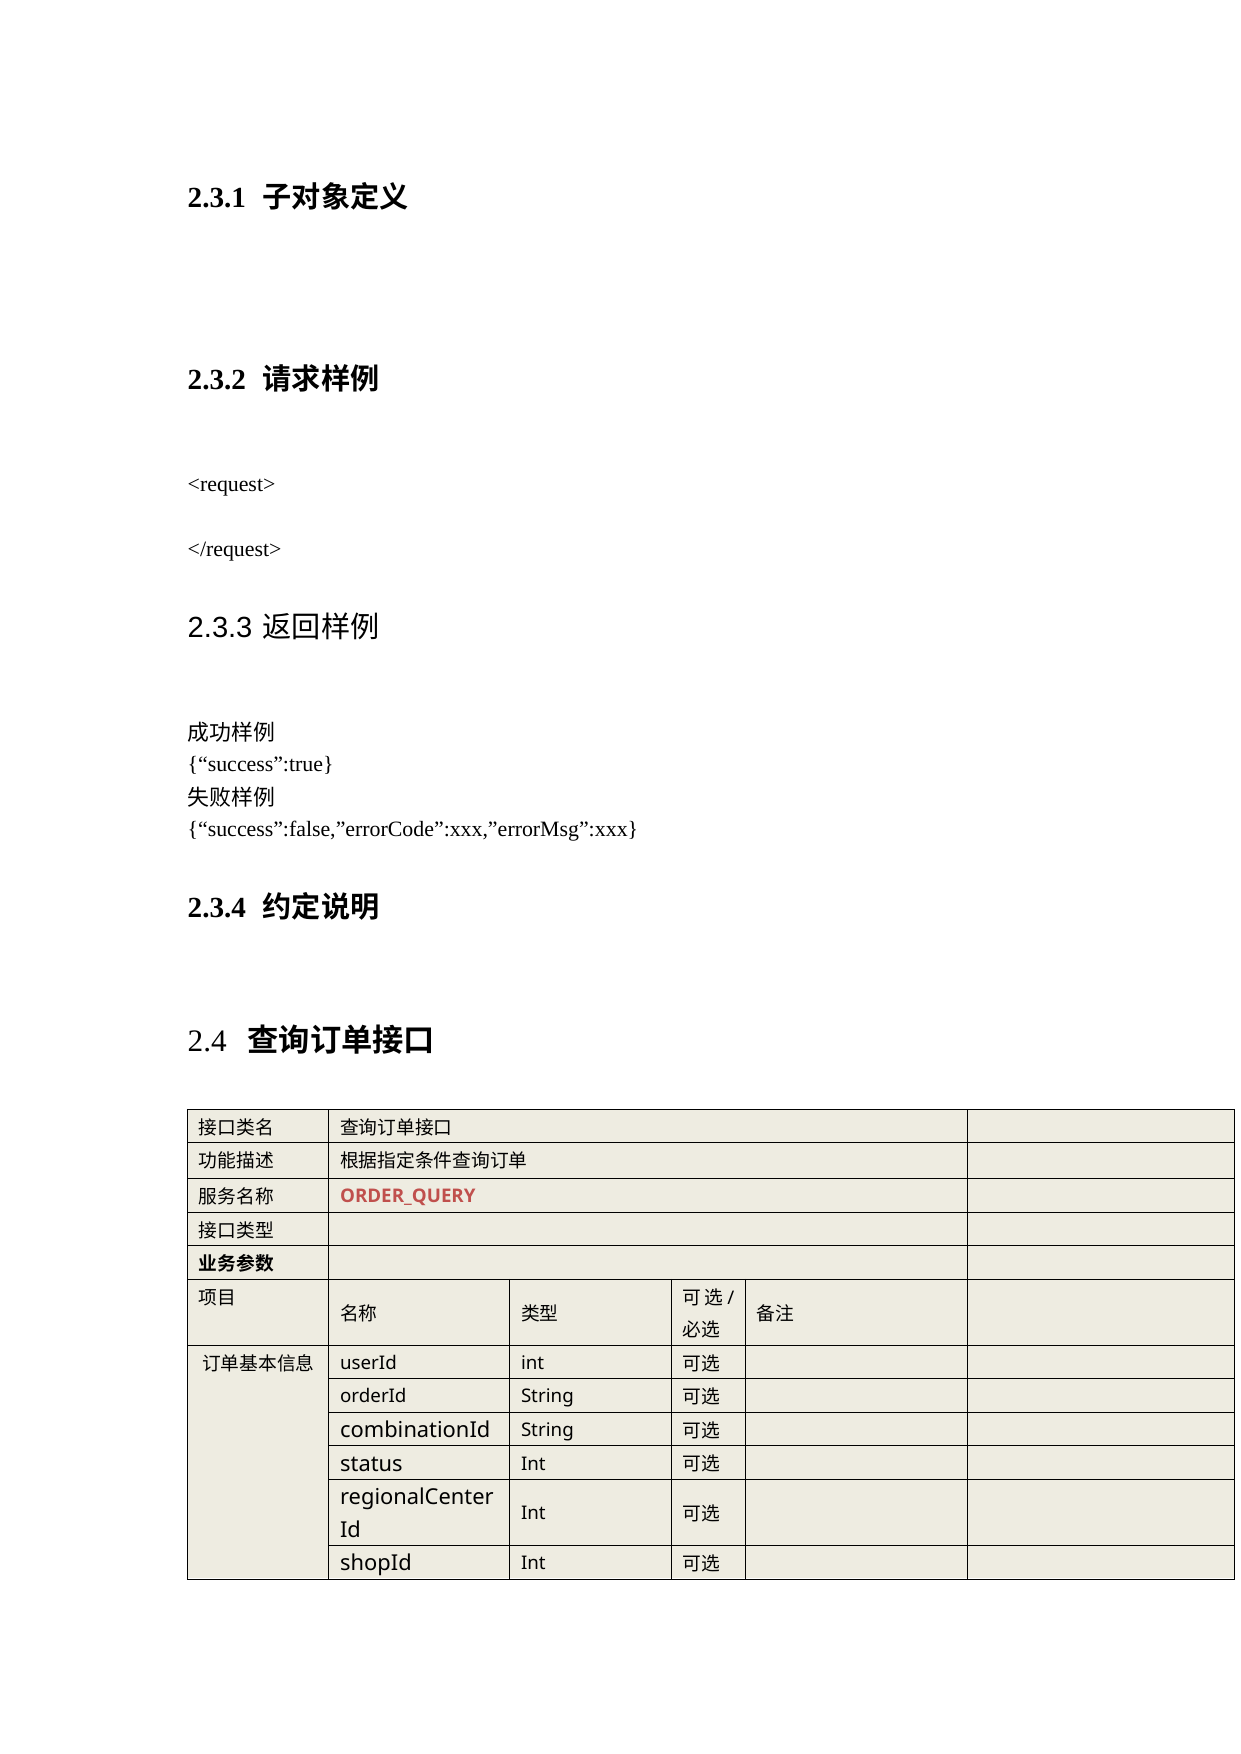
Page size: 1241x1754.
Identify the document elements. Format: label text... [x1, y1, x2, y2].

table_cell [968, 1280, 1234, 1345]
table_cell [968, 1213, 1234, 1245]
table_cell [968, 1446, 1234, 1479]
subtitle 约定说明 [187, 872, 1053, 937]
table_cell [746, 1413, 967, 1445]
table_cell [746, 1446, 967, 1479]
text 成功样例 [187, 715, 1053, 747]
table_header 接口类名 [188, 1110, 328, 1142]
table_cell 功能描述 [188, 1143, 328, 1178]
table_cell [746, 1480, 967, 1545]
table_cell [746, 1546, 967, 1578]
table_cell [968, 1413, 1234, 1445]
table_cell ORDER_QUERY [329, 1179, 967, 1212]
text </request> [187, 532, 1053, 565]
table_cell 可选 [672, 1546, 745, 1578]
table_cell orderId [329, 1379, 509, 1412]
table_cell [968, 1143, 1234, 1178]
subtitle 子对象定义 [187, 162, 1053, 227]
table_cell 服务名称 [188, 1179, 328, 1212]
text <request> [187, 467, 1053, 500]
table_cell 可选 [672, 1480, 745, 1545]
table_header 查询订单接口 [329, 1110, 967, 1142]
text {“success”:false,”errorCode”:xxx,”errorMsg”:xxx} [187, 812, 1053, 845]
table_cell 可选 [672, 1379, 745, 1412]
table_cell 可选/必选 [672, 1280, 745, 1345]
table_cell int [510, 1346, 671, 1378]
table_cell [968, 1346, 1234, 1378]
table_cell shopId [329, 1546, 509, 1578]
table_cell Int [510, 1446, 671, 1479]
table_cell 备注 [746, 1280, 967, 1345]
table_cell 名称 [329, 1280, 509, 1345]
text 失败样例 [187, 780, 1053, 812]
table_cell [968, 1379, 1234, 1412]
table_cell 订单基本信息 [188, 1346, 328, 1578]
table_cell String [510, 1379, 671, 1412]
table_cell 类型 [510, 1280, 671, 1345]
table_cell [968, 1546, 1234, 1578]
table_cell 可选 [672, 1346, 745, 1378]
table_cell userId [329, 1346, 509, 1378]
table_cell [968, 1179, 1234, 1212]
table_cell combinationId [329, 1413, 509, 1445]
table_cell [968, 1246, 1234, 1279]
table_cell [746, 1379, 967, 1412]
table_cell 项目 [188, 1280, 328, 1345]
table_header [968, 1110, 1234, 1142]
table_cell String [510, 1413, 671, 1445]
table_cell 业务参数 [188, 1246, 328, 1279]
table_cell Int [510, 1546, 671, 1578]
table_cell 可选 [672, 1413, 745, 1445]
table_cell regionalCenterId [329, 1480, 509, 1545]
table_cell [329, 1246, 967, 1279]
table_cell 接口类型 [188, 1213, 328, 1245]
table_cell [746, 1346, 967, 1378]
table_cell [329, 1213, 967, 1245]
table_cell status [329, 1446, 509, 1479]
table_cell 可选 [672, 1446, 745, 1479]
subtitle 查询订单接口 [187, 1005, 1053, 1070]
table_cell 根据指定条件查询订单 [329, 1143, 967, 1178]
table_cell [968, 1480, 1234, 1545]
text {“success”:true} [187, 747, 1053, 780]
subtitle 请求样例 [187, 344, 1053, 409]
subtitle 返回样例 [187, 592, 1053, 657]
table_cell Int [510, 1480, 671, 1545]
